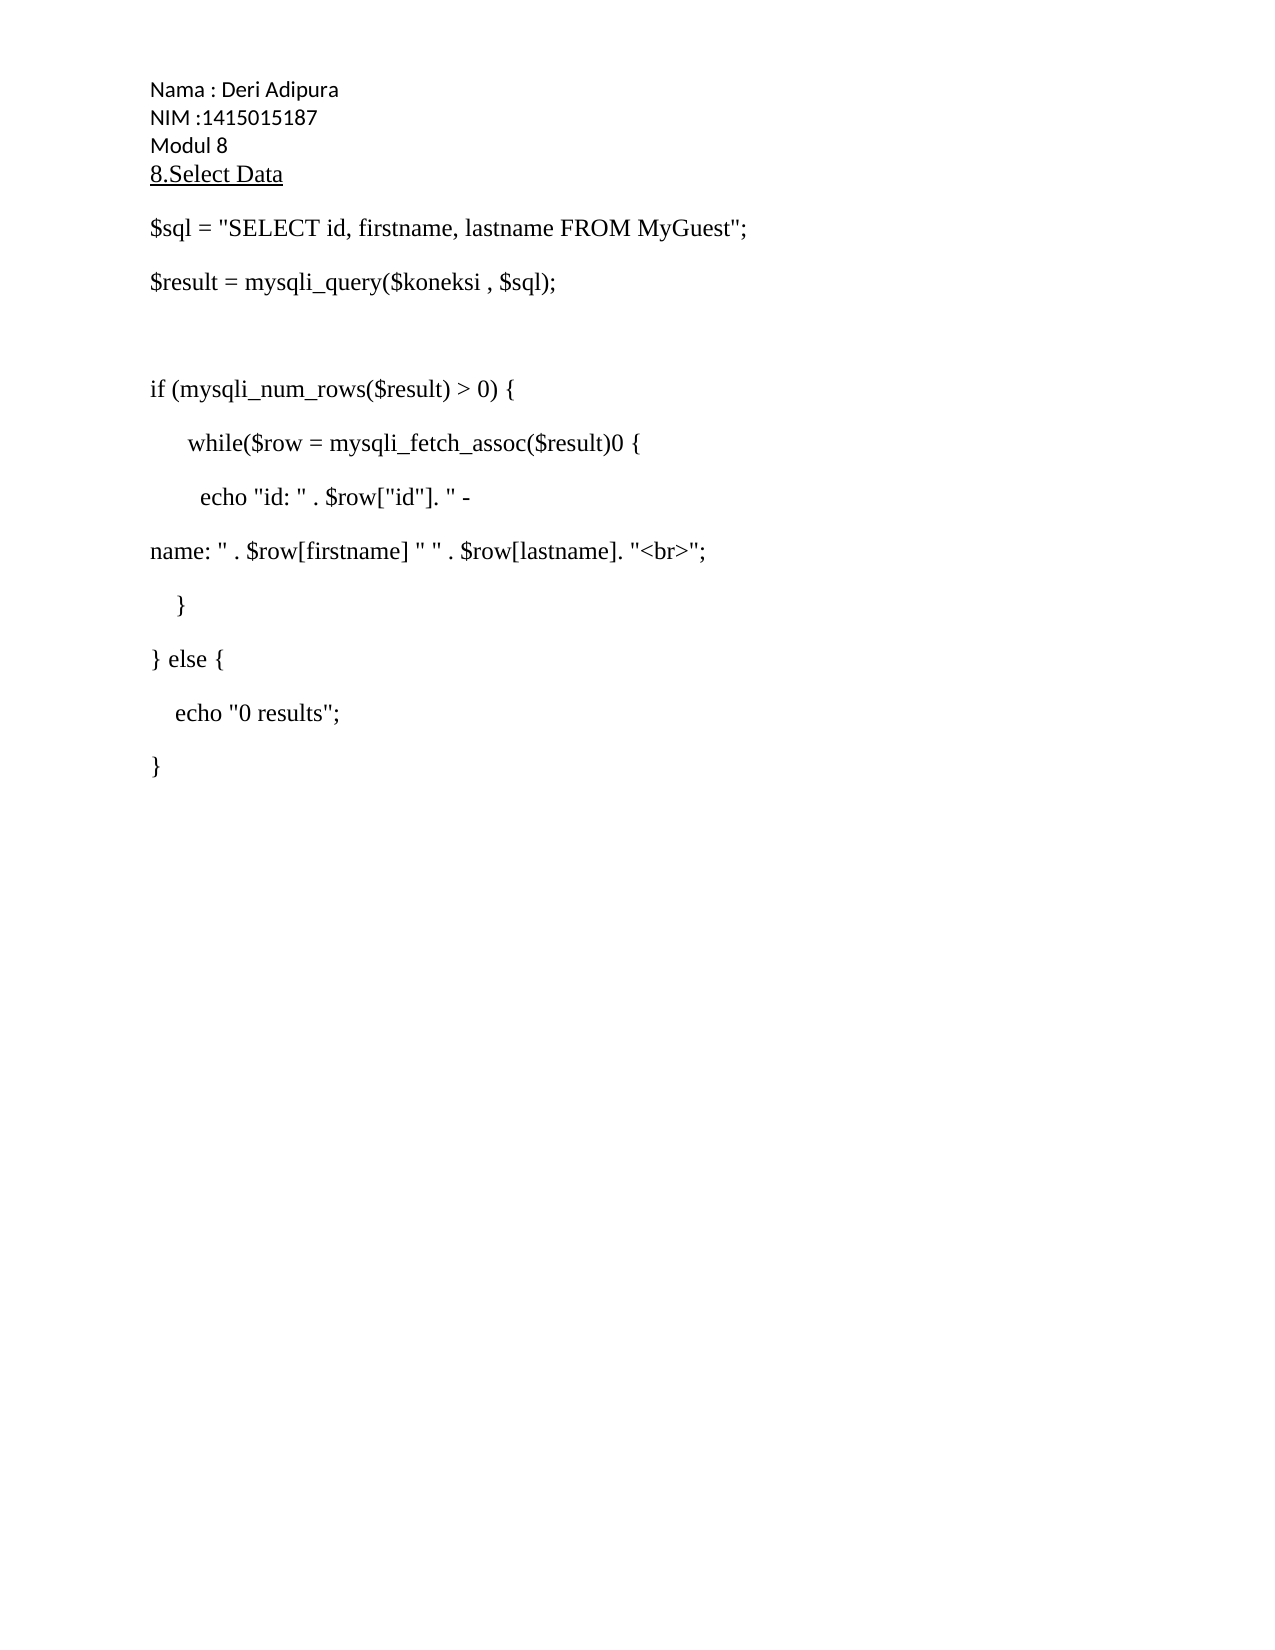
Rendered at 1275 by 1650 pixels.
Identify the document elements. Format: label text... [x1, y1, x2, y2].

text name: " . $row[firstname] " " . $row[lastname]. "<br>"; [150, 536, 1125, 565]
text while($row = mysqli_fetch_assoc($result)0 { [150, 428, 1125, 457]
text $sql = "SELECT id, firstname, lastname FROM MyGuest"; [150, 213, 1125, 242]
text } [150, 751, 1125, 780]
text echo "id: " . $row["id"]. " - [150, 482, 1125, 511]
text $result = mysqli_query($koneksi , $sql); [150, 267, 1125, 296]
text } else { [150, 644, 1125, 672]
text if (mysqli_num_rows($result) > 0) { [150, 374, 1125, 403]
text echo "0 results"; [150, 698, 1125, 726]
text 8.Select Data [150, 159, 1125, 188]
text } [150, 590, 1125, 619]
